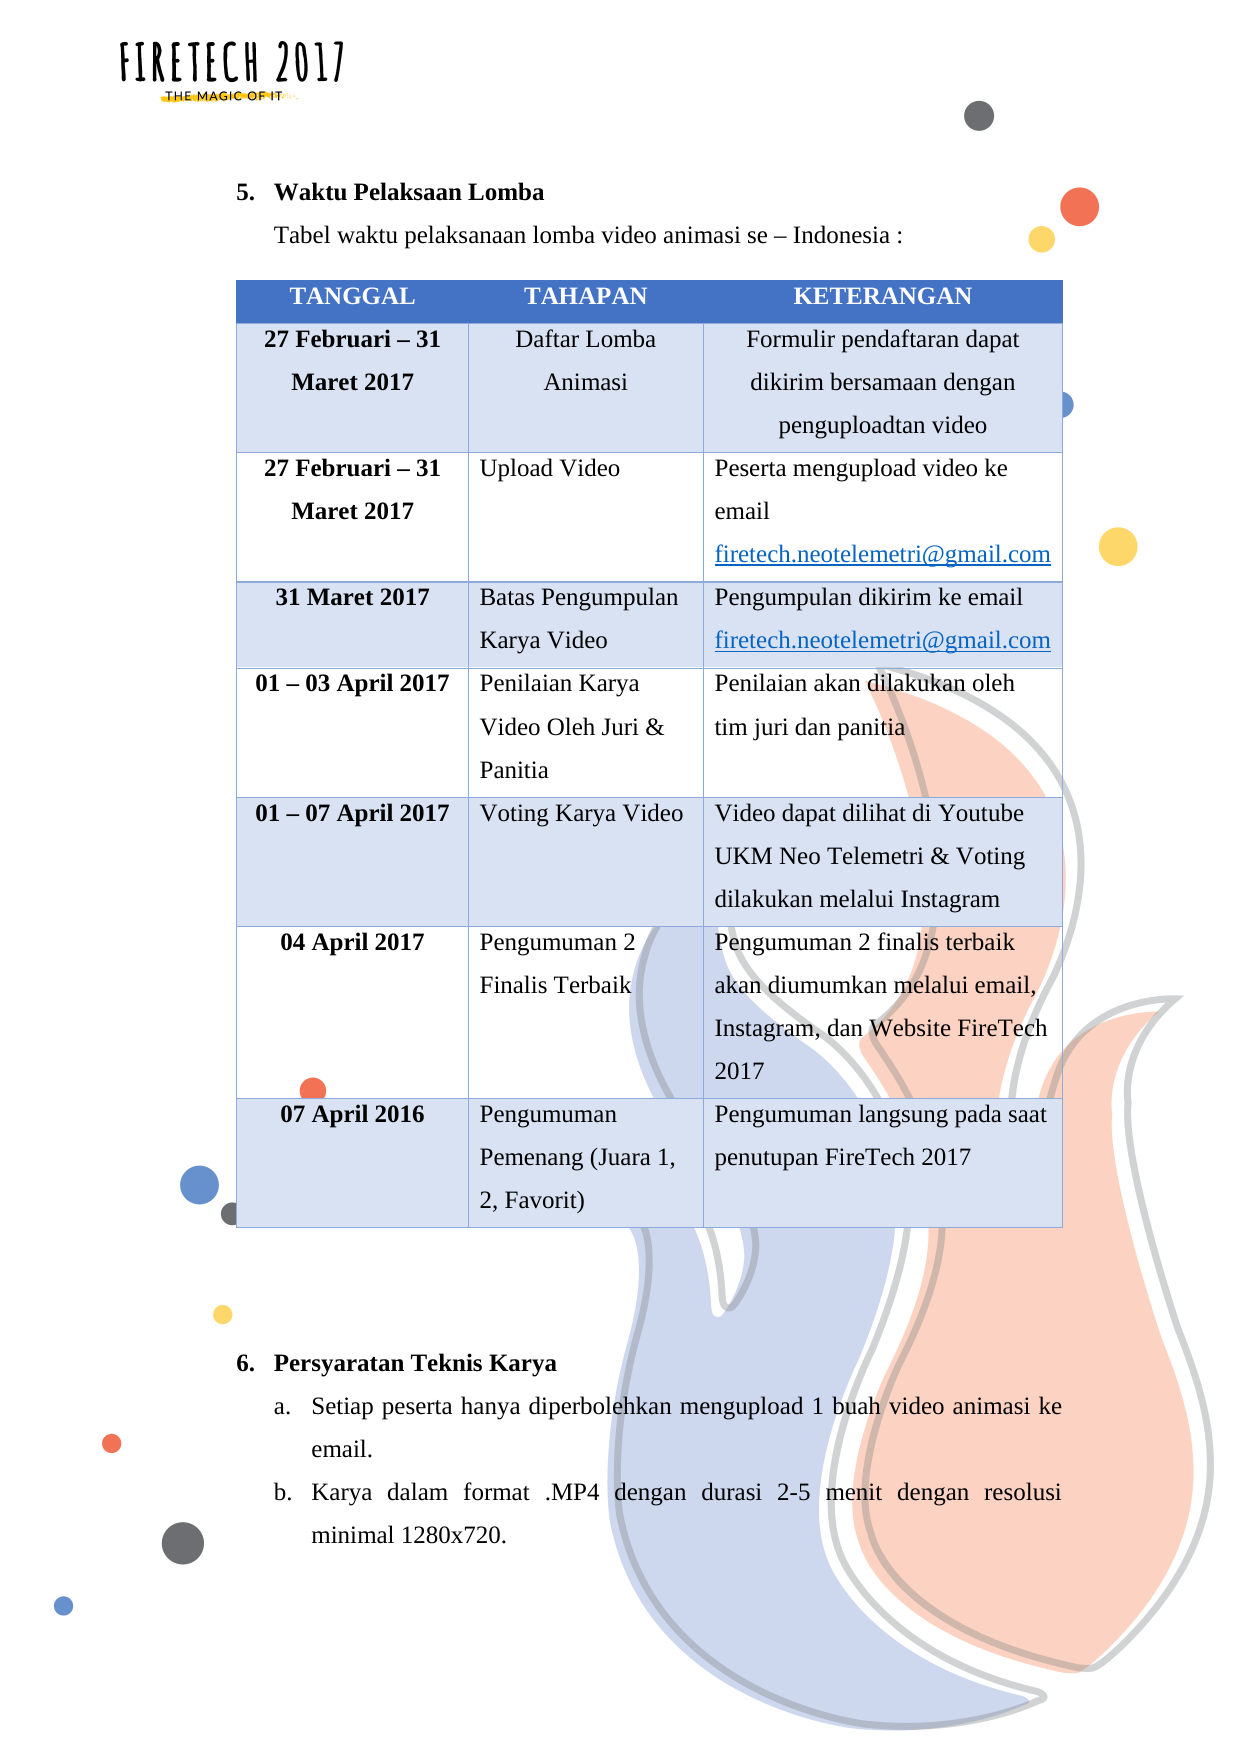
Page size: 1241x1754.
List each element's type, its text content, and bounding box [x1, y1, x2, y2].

list Persyaratan Teknis Karya [236, 1348, 1063, 1377]
table_cell Pengumuman Pemenang (Juara 1, 2, Favorit) [469, 1099, 703, 1227]
table_cell Daftar Lomba Animasi [469, 324, 703, 452]
table_cell Formulir pendaftaran dapat dikirim bersamaan dengan penguploadtan video [704, 324, 1062, 452]
list Karya dalam format .MP4 dengan durasi 2-5 menit dengan resolusi minimal 1280x720. [274, 1477, 1063, 1549]
table_cell 07 April 2016 [237, 1099, 468, 1227]
table_cell 27 Februari – 31 Maret 2017 [237, 324, 468, 452]
list Tabel waktu pelaksanaan lomba video animasi se – Indonesia : [274, 220, 1063, 249]
table_header KETERANGAN [704, 281, 1062, 323]
table_header TANGGAL [237, 281, 468, 323]
table_header TAHAPAN [469, 281, 703, 323]
table_cell Penilaian Karya Video Oleh Juri & Panitia [469, 669, 703, 797]
table_cell 27 Februari – 31 Maret 2017 [237, 453, 468, 581]
table_cell Pengumuman 2 Finalis Terbaik [469, 927, 703, 1098]
table_cell Voting Karya Video [469, 798, 703, 926]
table_cell Video dapat dilihat di Youtube UKM Neo Telemetri & Voting dilakukan melalui Instagram [704, 798, 1062, 926]
list Setiap peserta hanya diperbolehkan mengupload 1 buah video animasi ke email. [274, 1391, 1063, 1463]
table_cell 01 – 03 April 2017 [237, 669, 468, 797]
table_cell Peserta mengupload video ke email firetech.neotelemetri@gmail.com [704, 453, 1062, 581]
list Waktu Pelaksaan Lomba [236, 177, 1063, 206]
table_cell Pengumuman langsung pada saat penutupan FireTech 2017 [704, 1099, 1062, 1227]
picture [1, 0, 1241, 1753]
table_cell 01 – 07 April 2017 [237, 798, 468, 926]
table_cell Pengumpulan dikirim ke email firetech.neotelemetri@gmail.com [704, 583, 1062, 667]
table_cell Penilaian akan dilakukan oleh tim juri dan panitia [704, 669, 1062, 797]
table_cell Pengumuman 2 finalis terbaik akan diumumkan melalui email, Instagram, dan Website FireTech 2017 [704, 927, 1062, 1098]
table_cell Batas Pengumpulan Karya Video [469, 583, 703, 667]
table_cell Upload Video [469, 453, 703, 581]
table_cell 04 April 2017 [237, 927, 468, 1098]
table_cell 31 Maret 2017 [237, 583, 468, 667]
